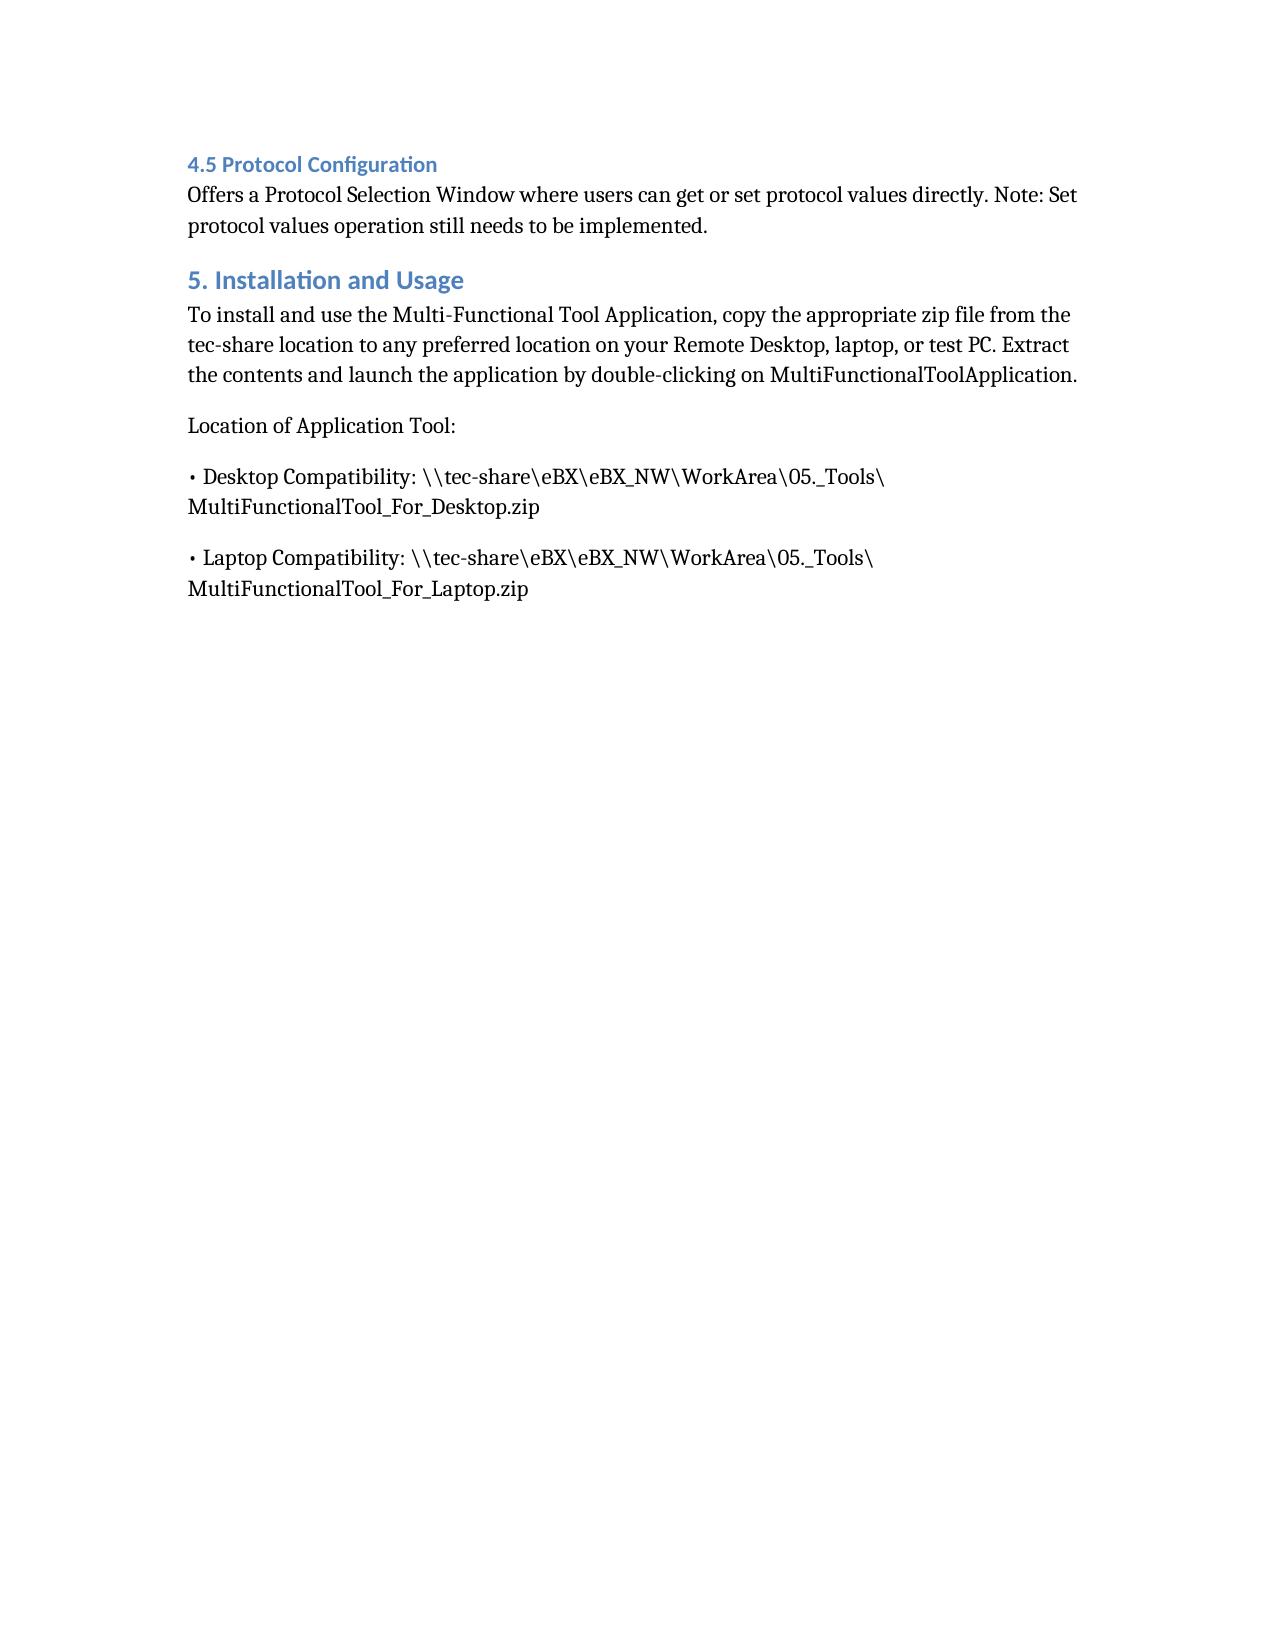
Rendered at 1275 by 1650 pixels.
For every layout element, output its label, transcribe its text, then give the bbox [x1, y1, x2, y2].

text To install and use the Multi-Functional Tool Application, copy the appropriate zip file from the tec-share location to any preferred location on your Remote Desktop, laptop, or test PC. Extract the contents and launch the application by double-clicking on MultiFunctionalToolApplication. [187, 301, 1087, 388]
text • Desktop Compatibility: \\tec-share\eBX\eBX_NW\WorkArea\05._Tools\MultiFunctionalTool_For_Desktop.zip [187, 464, 1087, 520]
text Offers a Protocol Selection Window where users can get or set protocol values directly. Note: Set protocol values operation still needs to be implemented. [187, 182, 1087, 239]
subtitle 4.5 Protocol Configuration [187, 150, 1087, 178]
text • Laptop Compatibility: \\tec-share\eBX\eBX_NW\WorkArea\05._Tools\MultiFunctionalTool_For_Laptop.zip [187, 545, 1087, 602]
text Location of Application Tool: [187, 413, 1087, 439]
subtitle 5. Installation and Usage [187, 263, 1087, 296]
